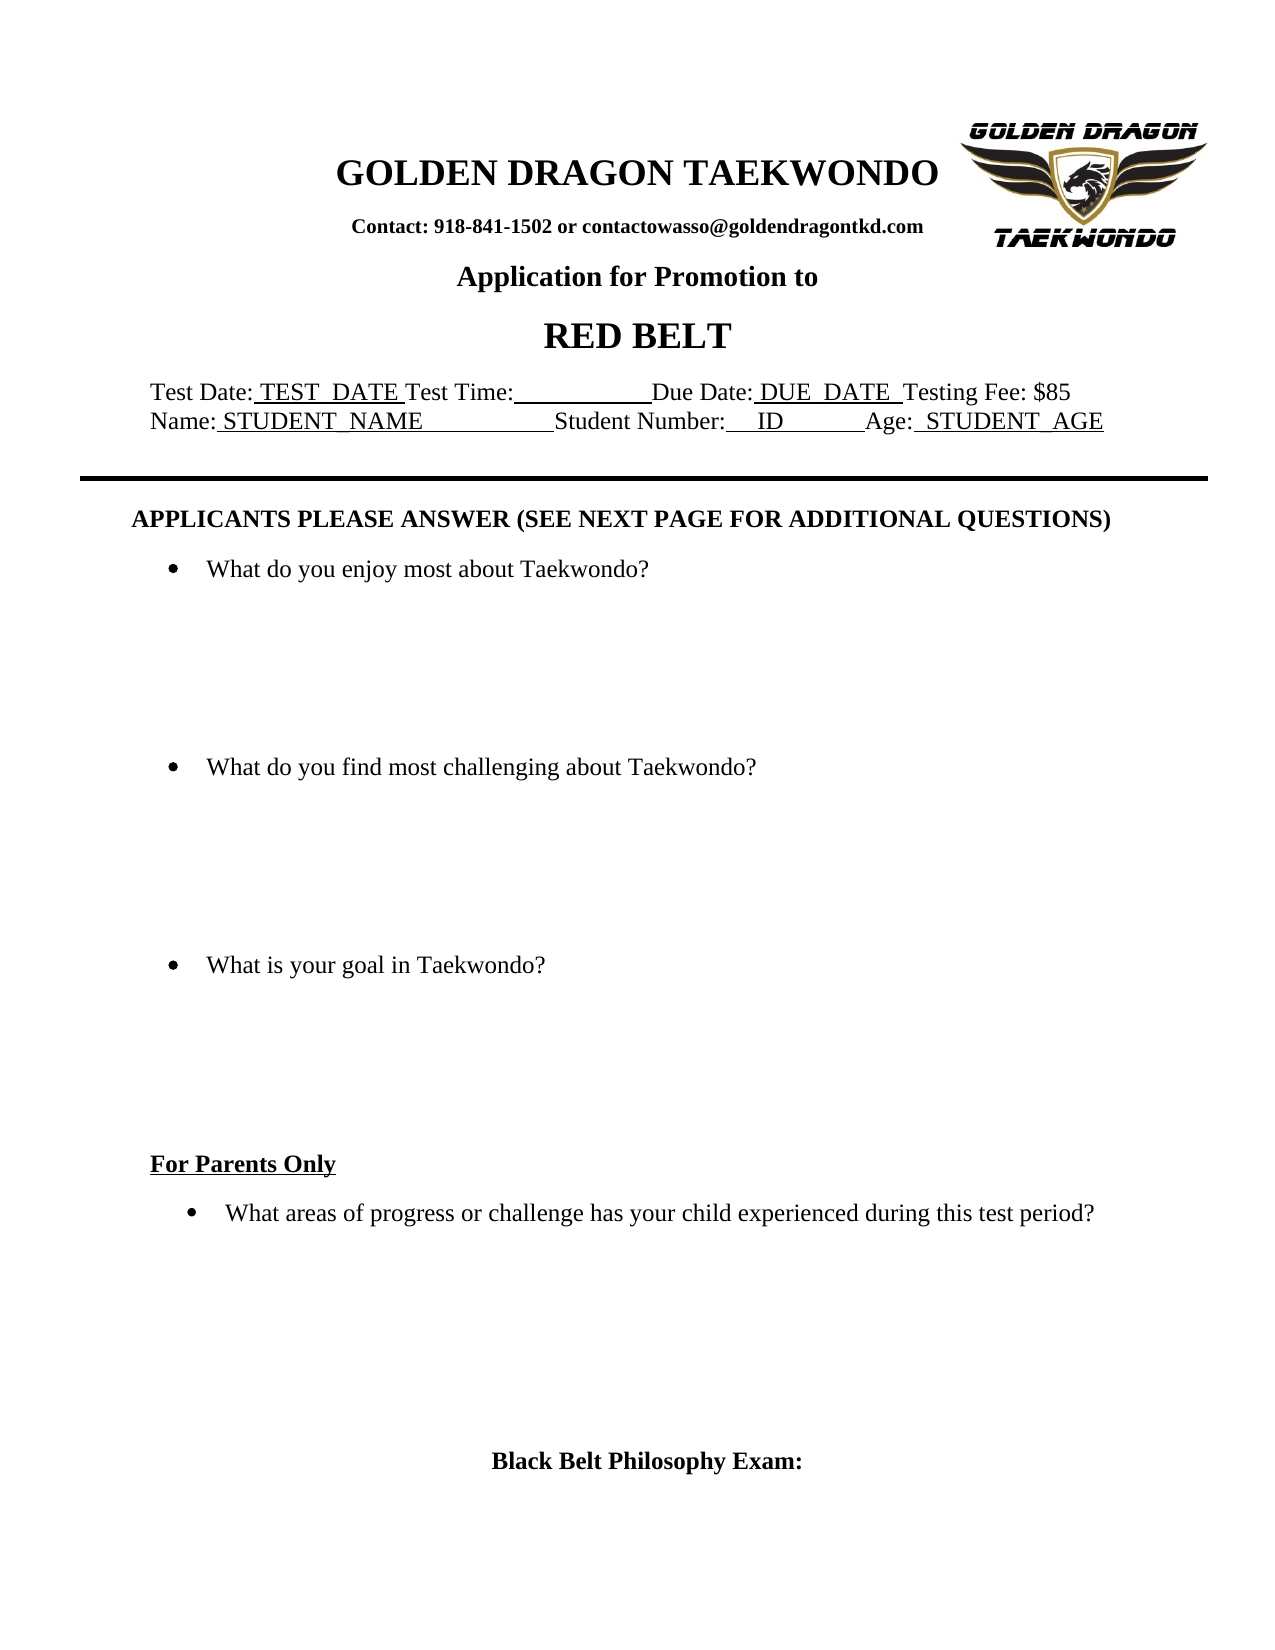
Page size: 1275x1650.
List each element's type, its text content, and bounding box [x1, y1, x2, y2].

list What do you enjoy most about Taekwondo? [169, 554, 1144, 583]
text Test Date: TEST_DATE Test Time: Due Date: DUE_DATE Testing Fee: $85 [150, 377, 1125, 406]
list What do you find most challenging about Taekwondo? [169, 752, 1144, 781]
picture [956, 117, 1212, 252]
text GOLDEN DRAGON TAEKWONDO [150, 150, 1125, 193]
text Contact: 918-841-1502 or contactowasso@goldendragontkd.com [150, 214, 1125, 238]
text Black Belt Philosophy Exam: [150, 1446, 1144, 1475]
text Application for Promotion to [150, 259, 1125, 292]
list What is your goal in Taekwondo? [169, 951, 1144, 979]
list What areas of progress or challenge has your child experienced during this test period? [187, 1198, 1144, 1227]
text Name: STUDENT_NAME Student Number: ID Age: STUDENT_AGE [150, 406, 1125, 435]
text APPLICANTS PLEASE ANSWER (SEE NEXT PAGE FOR ADDITIONAL QUESTIONS) [131, 504, 1144, 533]
text RED BELT [150, 313, 1125, 356]
text For Parents Only [150, 1149, 1144, 1178]
